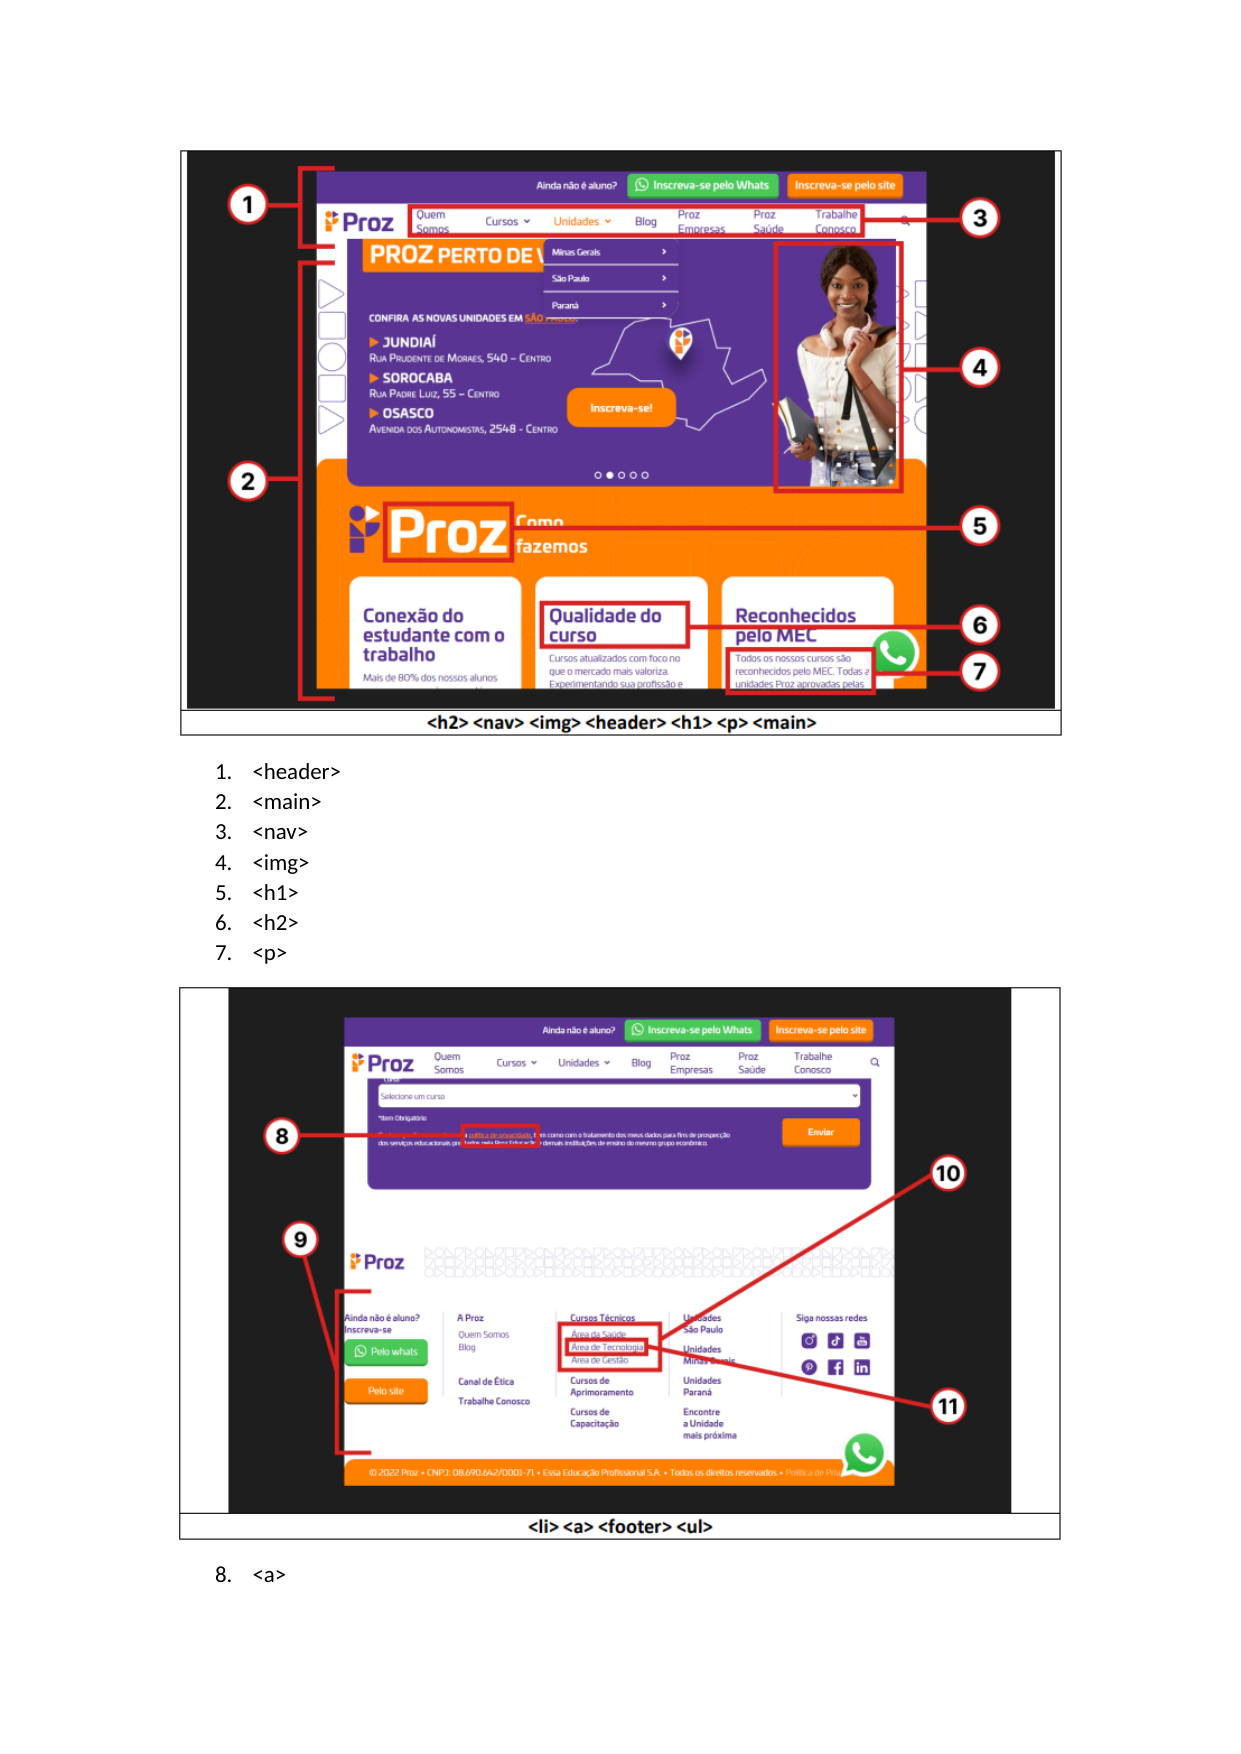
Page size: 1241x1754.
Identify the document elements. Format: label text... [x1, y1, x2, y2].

list <a> [215, 1560, 1063, 1588]
list <h2> [215, 908, 1063, 936]
list <nav> [215, 817, 1063, 846]
list <img> [215, 848, 1063, 876]
list <header> [215, 757, 1063, 785]
list <h1> [215, 878, 1063, 906]
list <p> [215, 938, 1063, 966]
picture [177, 985, 1063, 1542]
picture [177, 147, 1063, 739]
list <main> [215, 787, 1063, 815]
